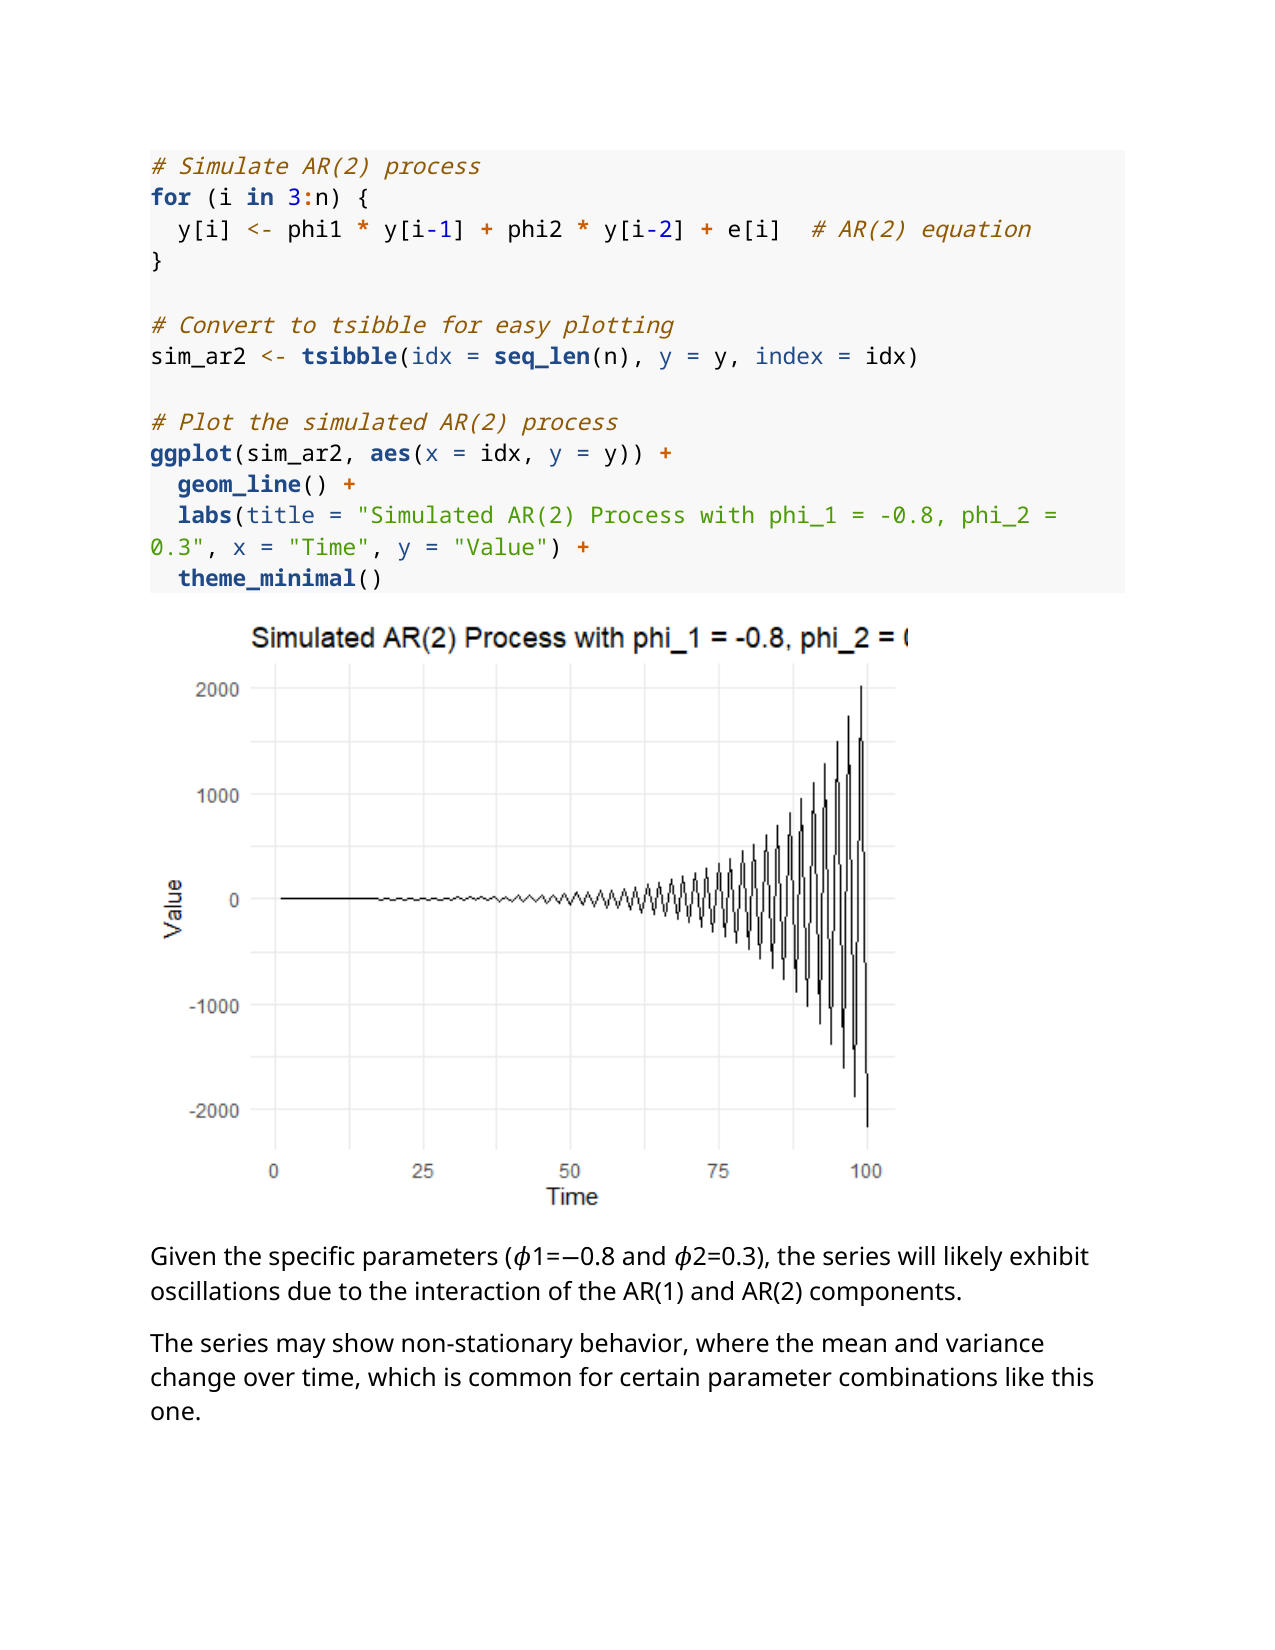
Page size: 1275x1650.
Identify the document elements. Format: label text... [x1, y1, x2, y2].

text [150, 150, 1125, 593]
text Given the specific parameters (𝜙1=−0.8 and 𝜙2=0.3), the series will likely exhibit oscillations due to the interaction of the AR(1) and AR(2) components. [150, 1239, 1125, 1307]
text The series may show non-stationary behavior, where the mean and variance change over time, which is common for certain parameter combinations like this one. [150, 1326, 1125, 1428]
picture [150, 613, 908, 1221]
